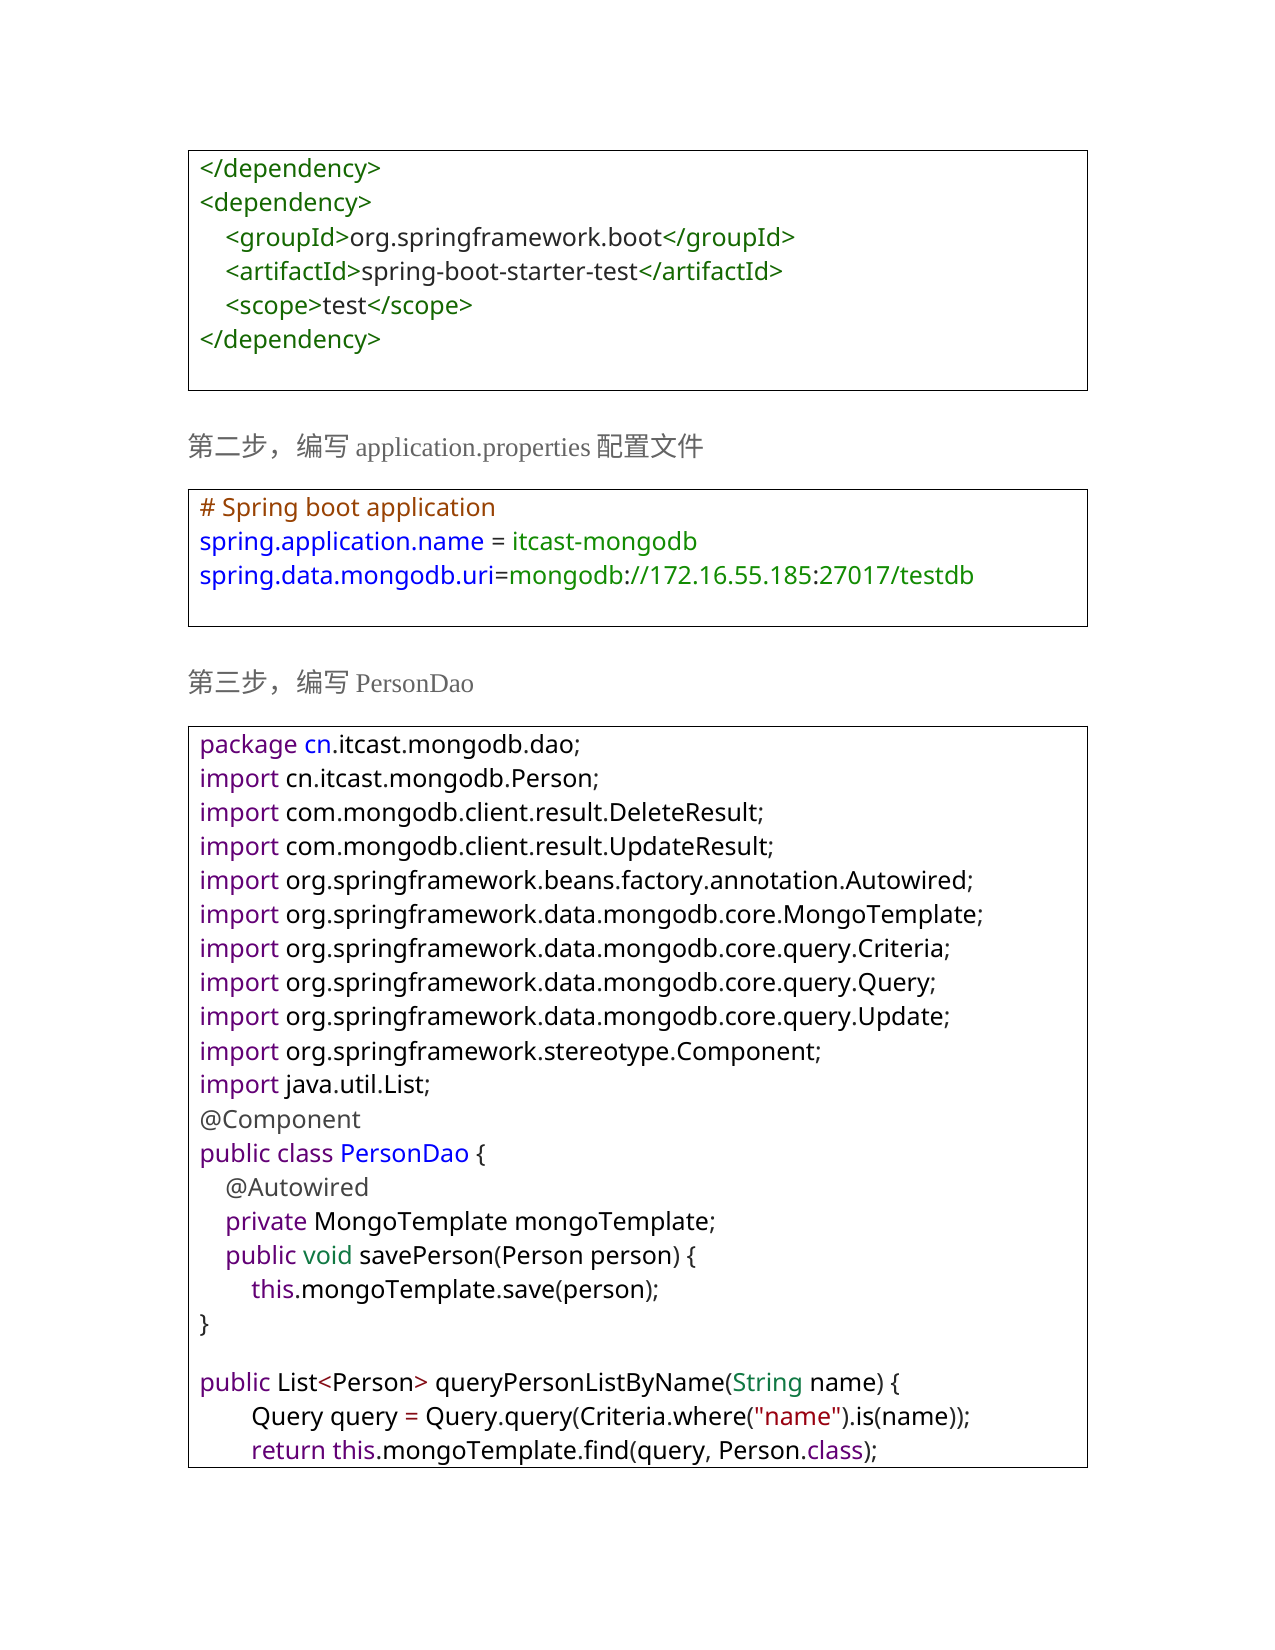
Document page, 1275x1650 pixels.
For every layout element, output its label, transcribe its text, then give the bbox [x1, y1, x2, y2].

text 第三步，编写PersonDao [187, 661, 1087, 701]
table_header # Spring boot application spring.application.name = itcast-mongodb spring.data.mongodb.uri=mongodb://172.16.55.185:27017/testdb [189, 490, 1087, 626]
text 第二步，编写application.properties配置文件 [187, 424, 1087, 464]
